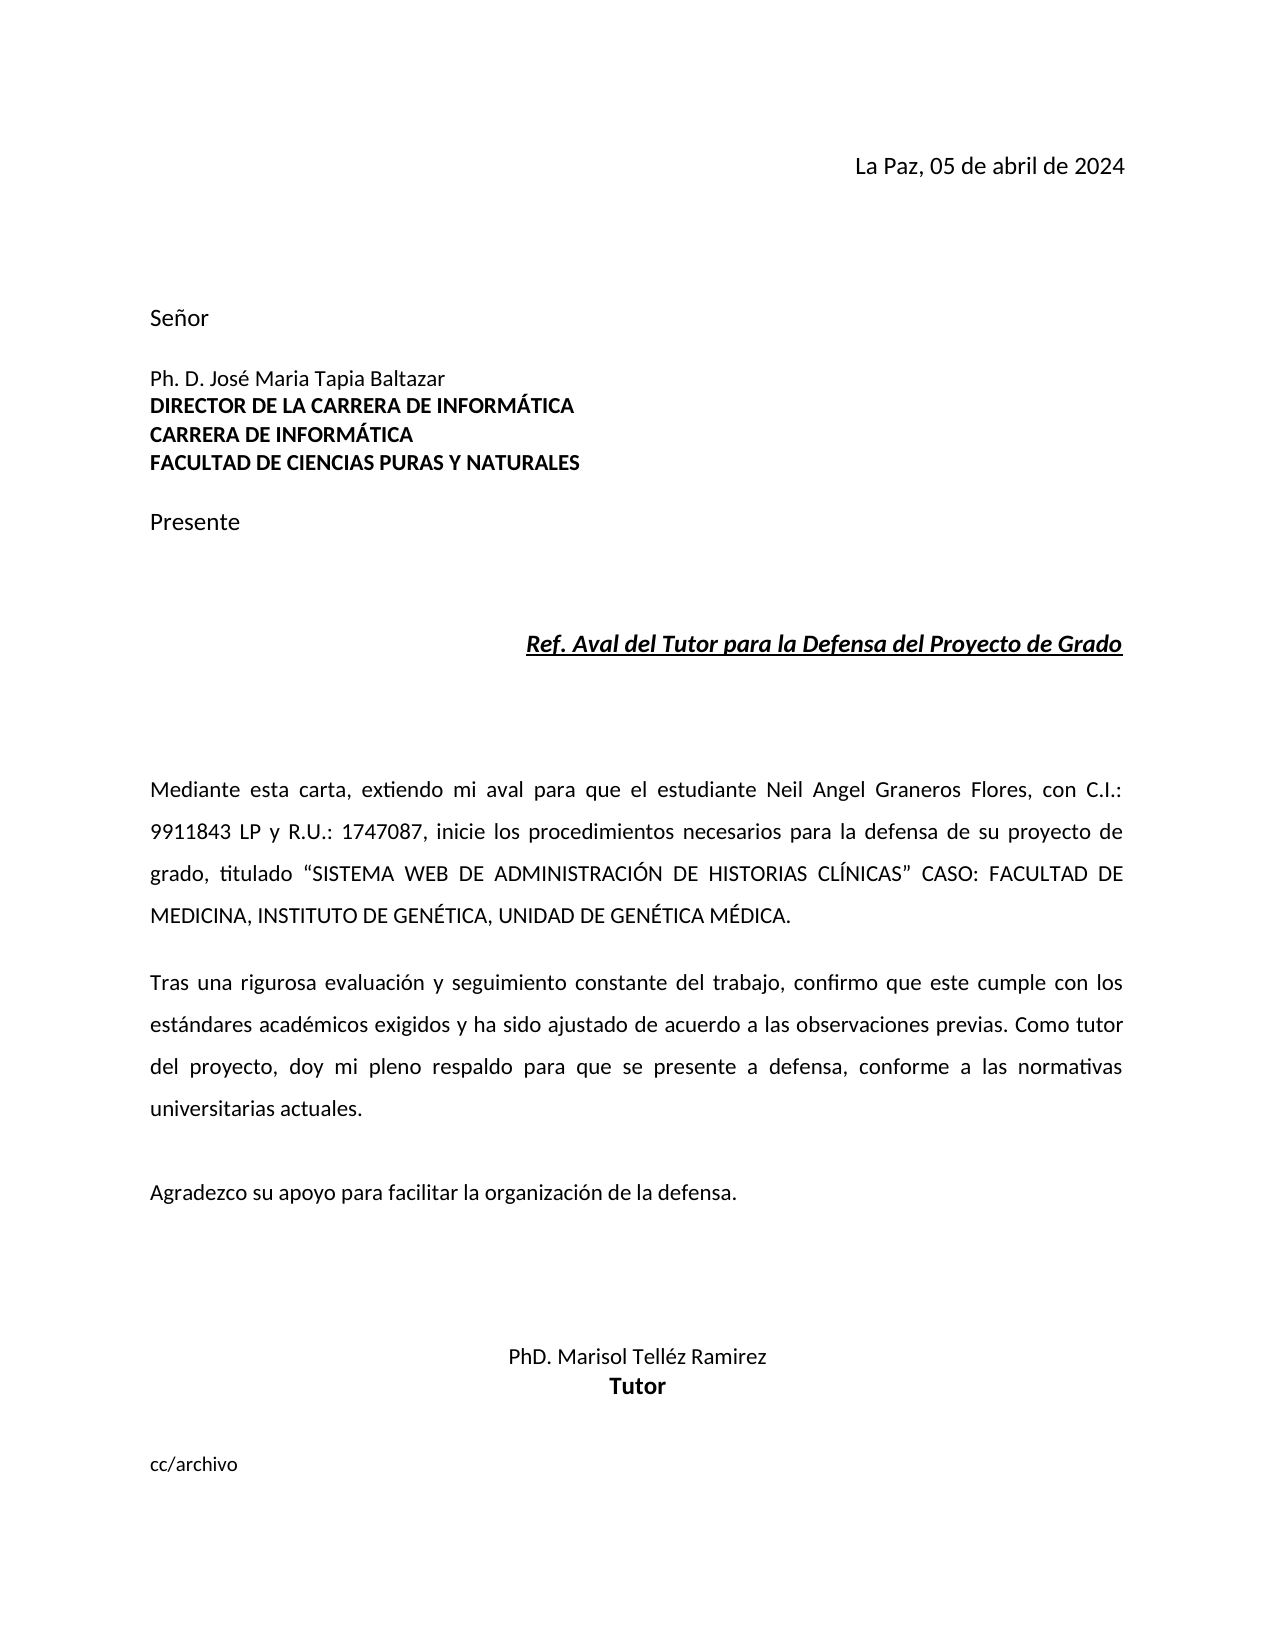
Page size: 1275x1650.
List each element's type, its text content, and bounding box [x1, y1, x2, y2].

text Presente [150, 506, 1125, 537]
text Tras una rigurosa evaluación y seguimiento constante del trabajo, confirmo que este cumple con los estándares académicos exigidos y ha sido ajustado de acuerdo a las observaciones previas. Como tutor del proyecto, doy mi pleno respaldo para que se presente a defensa, conforme a las normativas universitarias actuales. [150, 968, 1125, 1122]
text La Paz, 05 de abril de 2024 [150, 150, 1125, 181]
text CARRERA DE INFORMÁTICA [150, 420, 1125, 448]
text Agradezco su apoyo para facilitar la organización de la defensa. [150, 1178, 1125, 1206]
text cc/archivo [150, 1452, 1125, 1477]
text FACULTAD DE CIENCIAS PURAS Y NATURALES [150, 448, 1125, 476]
text Tutor [150, 1370, 1125, 1401]
text Ref. Aval del Tutor para la Defensa del Proyecto de Grado [150, 628, 1125, 659]
text DIRECTOR DE LA CARRERA DE INFORMÁTICA [150, 392, 1125, 420]
text PhD. Marisol Telléz Ramirez [150, 1342, 1125, 1370]
text Mediante esta carta, extiendo mi aval para que el estudiante Neil Angel Graneros Flores, con C.I.: 9911843 LP y R.U.: 1747087, inicie los procedimientos necesarios para la defensa de su proyecto de grado, titulado “SISTEMA WEB DE ADMINISTRACIÓN DE HISTORIAS CLÍNICAS” CASO: FACULTAD DE MEDICINA, INSTITUTO DE GENÉTICA, UNIDAD DE GENÉTICA MÉDICA. [150, 775, 1125, 929]
text Señor [150, 303, 1125, 333]
text Ph. D. José Maria Tapia Baltazar [150, 364, 1125, 392]
